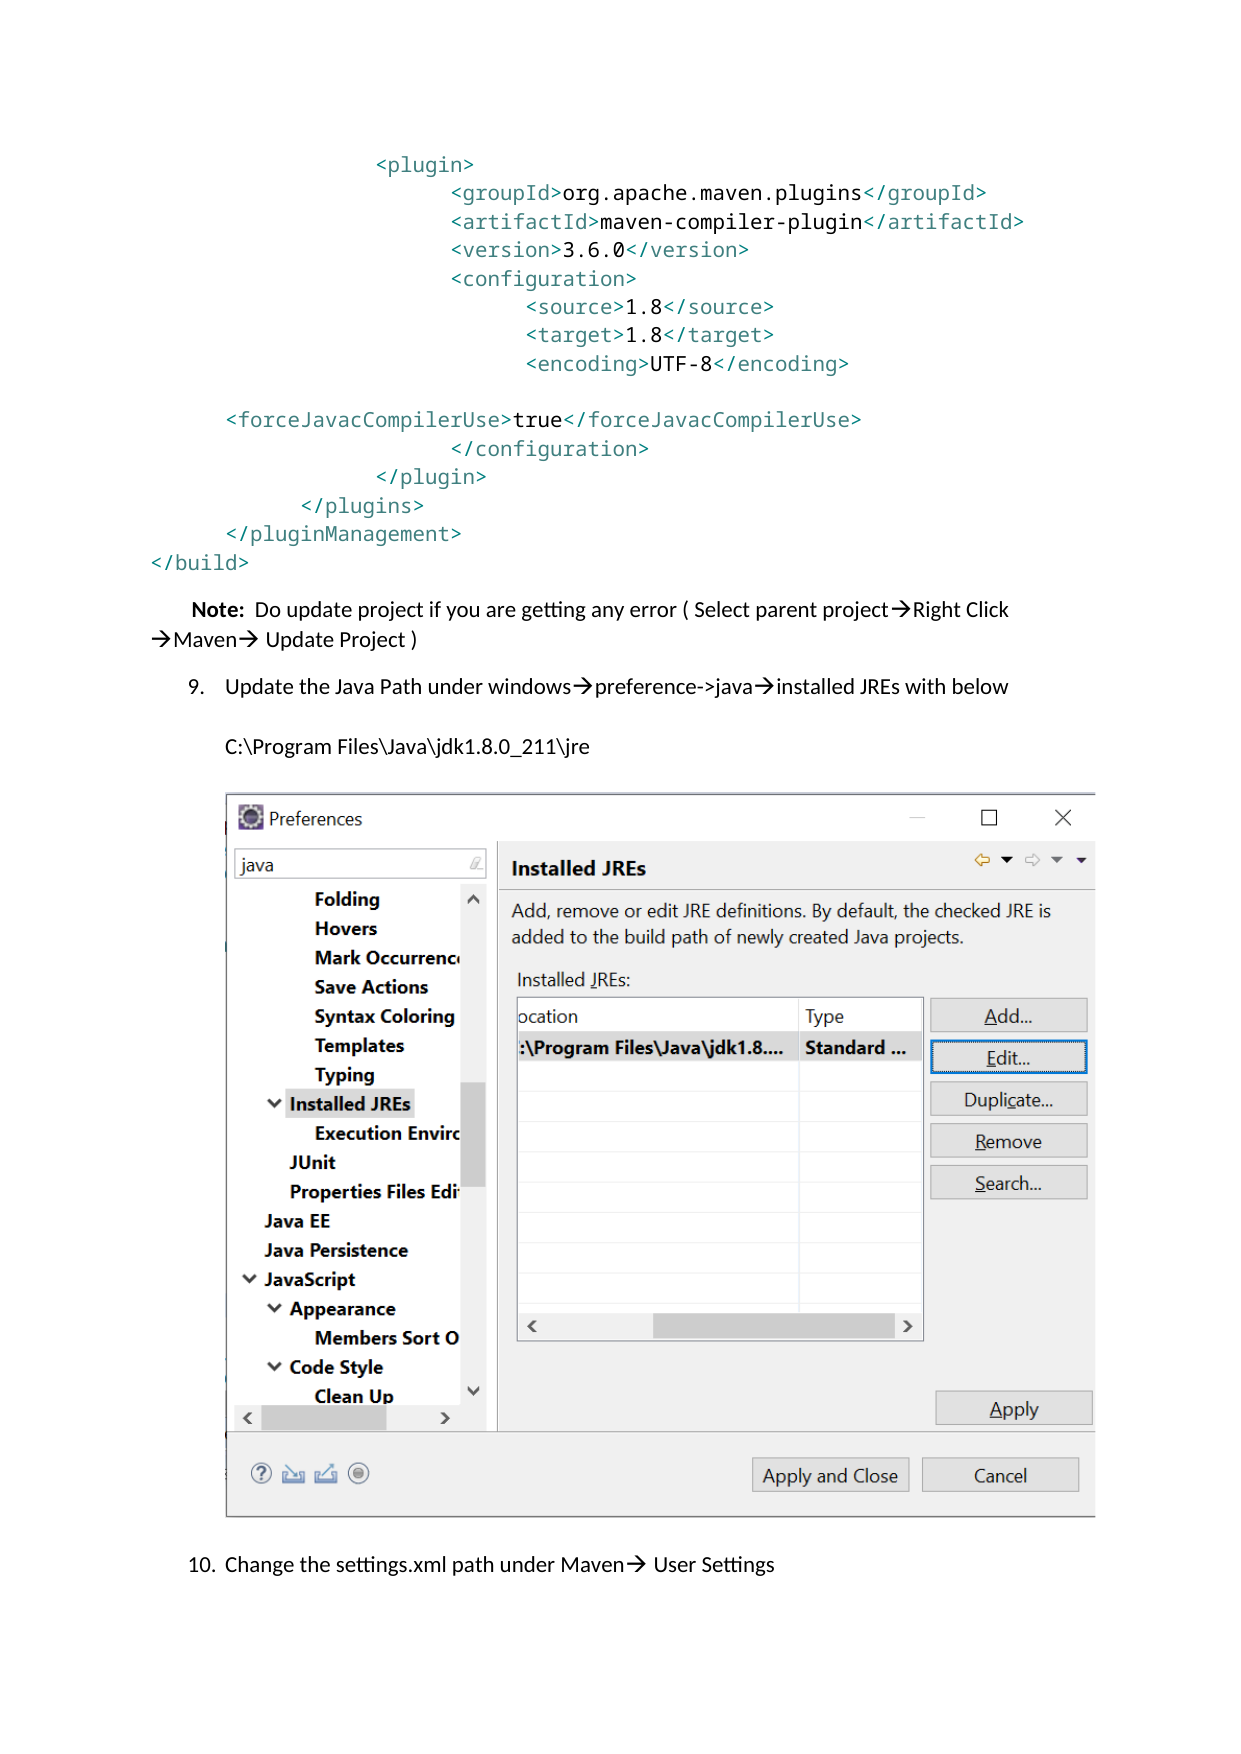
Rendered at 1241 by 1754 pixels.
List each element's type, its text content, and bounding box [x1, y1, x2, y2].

text </pluginManagement> [150, 519, 1090, 548]
text </plugin> [150, 462, 1090, 491]
text </plugins> [150, 491, 1090, 519]
text <version>3.6.0</version> [150, 235, 1090, 264]
text <encoding>UTF-8</encoding> [150, 349, 1090, 377]
text <source>1.8</source> [150, 292, 1090, 321]
text </configuration> [150, 434, 1090, 462]
text <groupId>org.apache.maven.plugins</groupId> [150, 178, 1090, 207]
text </build> [150, 548, 1090, 576]
list Update the Java Path under windowspreference->javainstalled JREs with below [187, 672, 1090, 700]
text <target>1.8</target> [150, 321, 1090, 349]
text <configuration> [150, 264, 1090, 292]
picture [225, 792, 1096, 1518]
list C:\Program Files\Java\jdk1.8.0_211\jre [225, 732, 1090, 761]
text <forceJavacCompilerUse>true</forceJavacCompilerUse> [150, 377, 1090, 434]
list Change the settings.xml path under Maven User Settings [187, 1550, 1090, 1578]
text <plugin> [150, 150, 1090, 178]
text Note: Do update project if you are getting any error ( Select parent projectRight Click Maven Update Project ) [150, 595, 1090, 653]
text <artifactId>maven-compiler-plugin</artifactId> [150, 207, 1090, 235]
